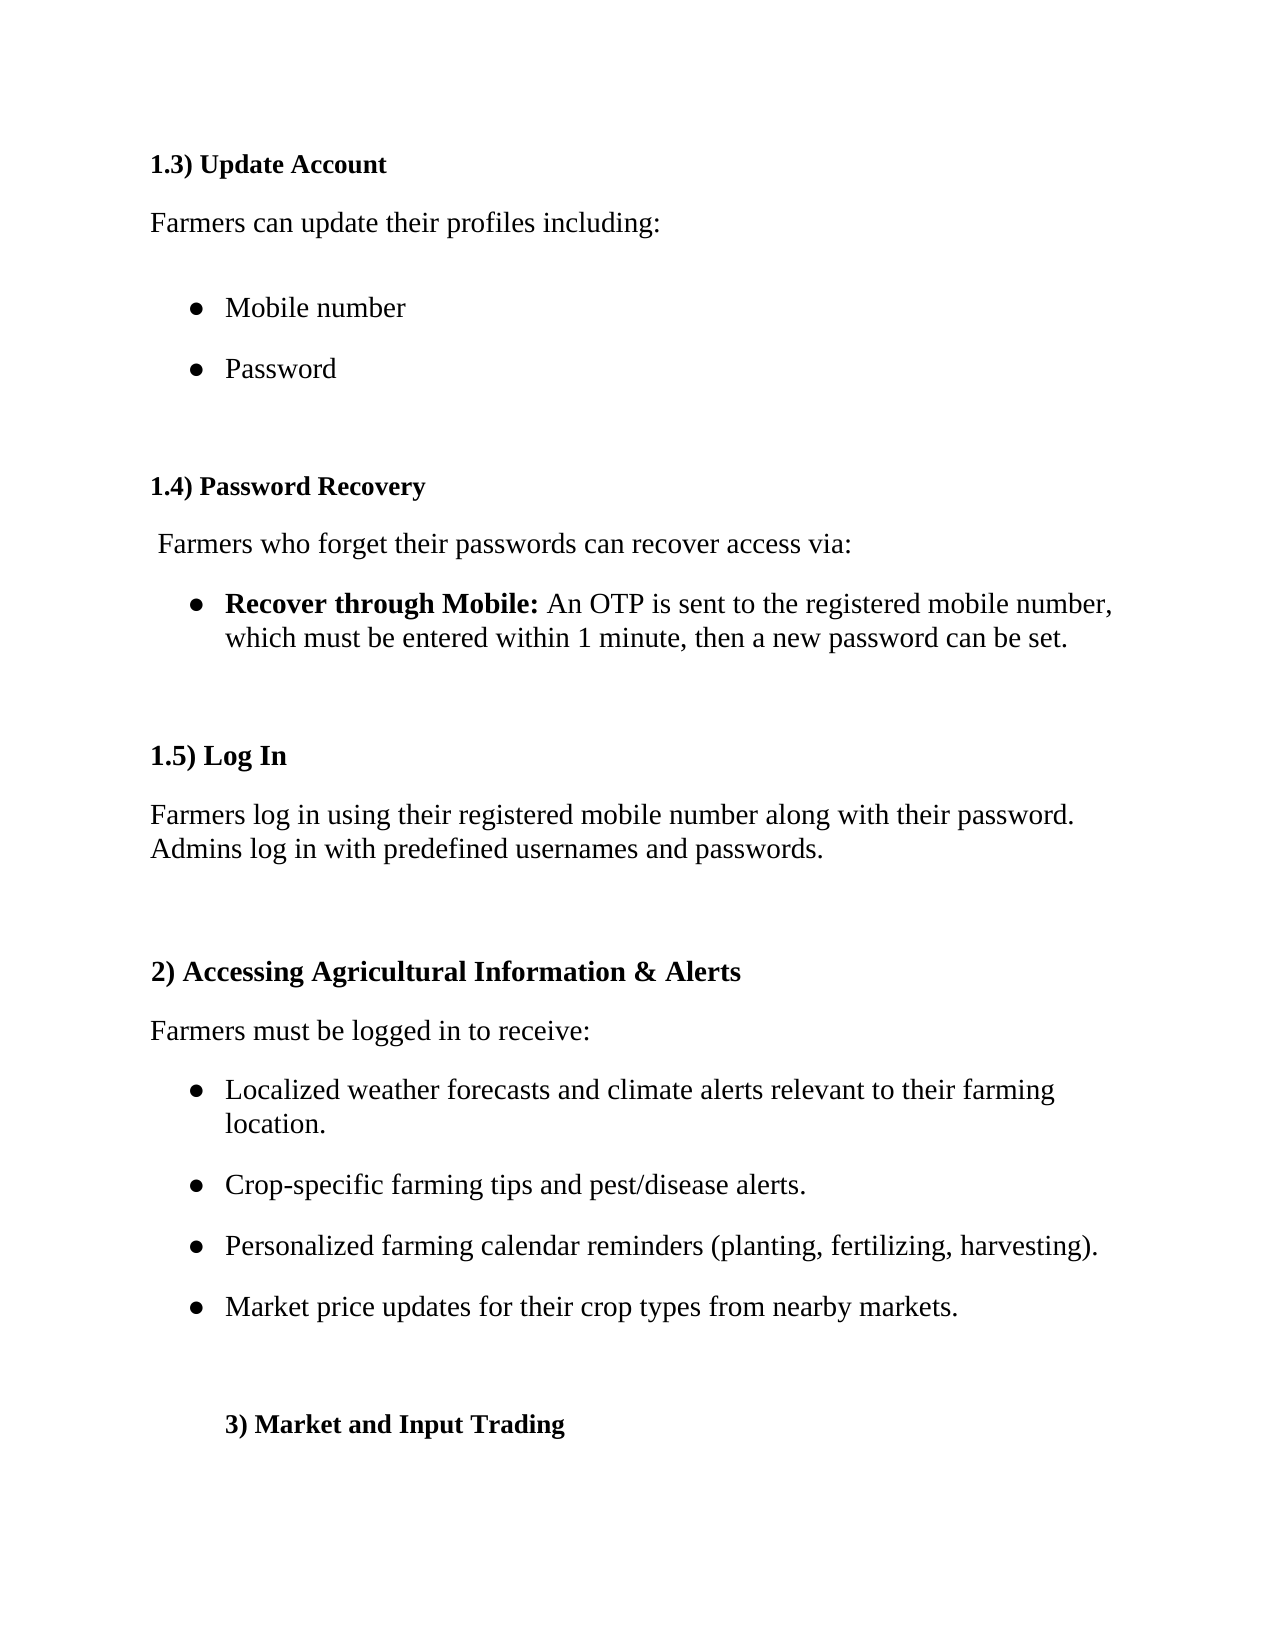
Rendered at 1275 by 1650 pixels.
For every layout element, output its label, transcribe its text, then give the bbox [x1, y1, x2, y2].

list Mobile number [187, 291, 1139, 351]
text Farmers must be logged in to receive: [150, 1013, 1139, 1047]
text Farmers who forget their passwords can recover access via: [150, 527, 1139, 560]
list Personalized farming calendar reminders (planting, fertilizing, harvesting). [187, 1228, 1139, 1289]
list Password [187, 352, 1139, 385]
subtitle 2) Accessing Agricultural Information & Alerts [150, 954, 1099, 988]
text Farmers can update their profiles including: [150, 205, 1139, 265]
subtitle 1.5) Log In [150, 738, 1139, 772]
subtitle 1.4) Password Recovery [150, 470, 1139, 501]
list Crop-specific farming tips and pest/disease alerts. [187, 1167, 1139, 1228]
list Market price updates for their crop types from nearby markets. [187, 1289, 1139, 1323]
text Farmers log in using their registered mobile number along with their password. Admins log in with predefined usernames and passwords. [150, 797, 1139, 865]
text 1.3) Update Account [150, 148, 1139, 179]
text 3) Market and Input Trading [225, 1408, 1139, 1439]
list Recover through Mobile: An OTP is sent to the registered mobile number, which must be entered within 1 minute, then a new password can be set. [187, 586, 1139, 653]
list Localized weather forecasts and climate alerts relevant to their farming location. [187, 1072, 1139, 1167]
